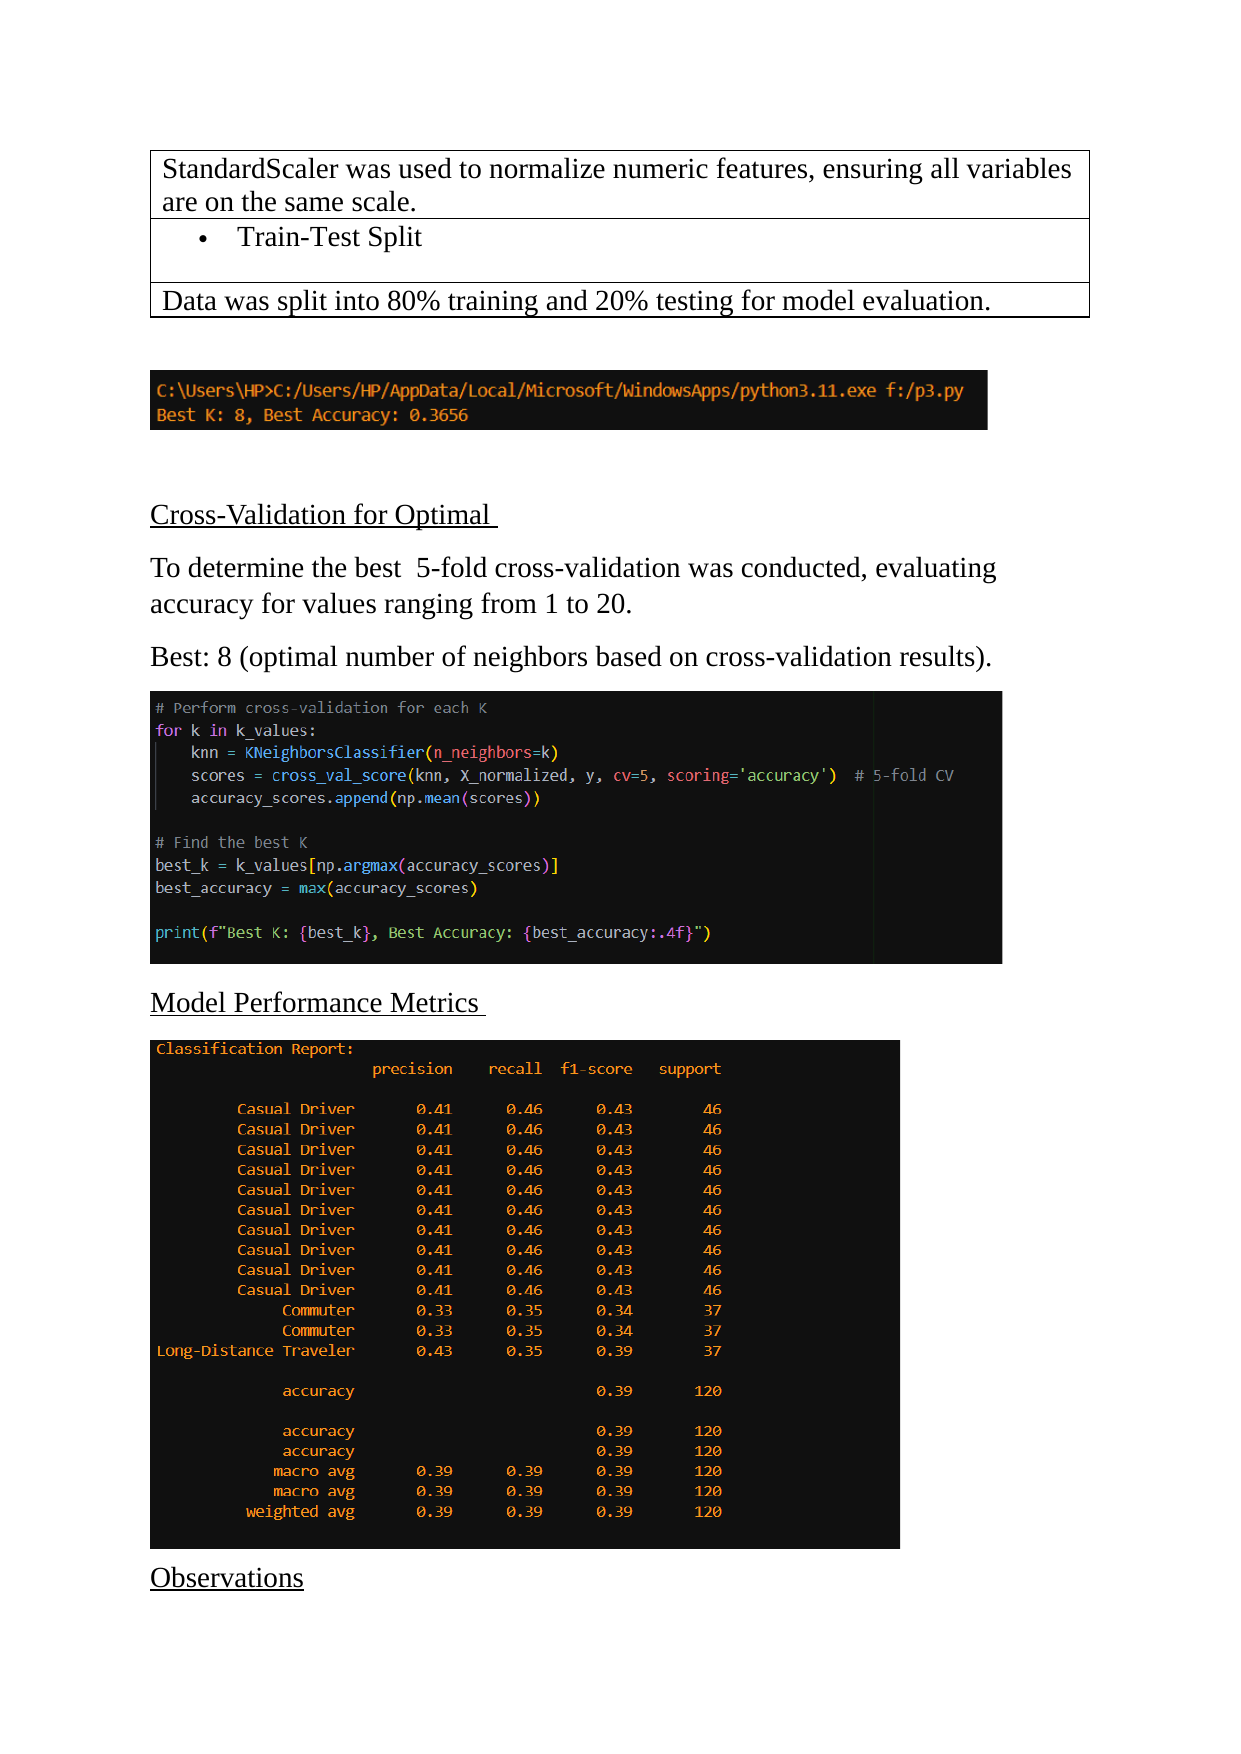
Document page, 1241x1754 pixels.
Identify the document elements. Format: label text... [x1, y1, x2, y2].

picture [150, 370, 988, 430]
text Observations [150, 1560, 1090, 1593]
table_cell StandardScaler was used to normalize numeric features, ensuring all variables are on the same scale. [151, 151, 1089, 218]
table_cell Data was split into 80% training and 20% testing for model evaluation. [151, 283, 1089, 316]
text Best: 8 (optimal number of neighbors based on cross-validation results). [150, 639, 1090, 672]
text Model Performance Metrics [150, 956, 1090, 1019]
picture [150, 1040, 901, 1549]
table_cell Train-Test Split [151, 219, 1089, 282]
picture [150, 691, 1003, 964]
text Cross-Validation for Optimal [150, 497, 1090, 530]
text To determine the best 5-fold cross-validation was conducted, evaluating accuracy for values ranging from 1 to 20. [150, 550, 1090, 619]
